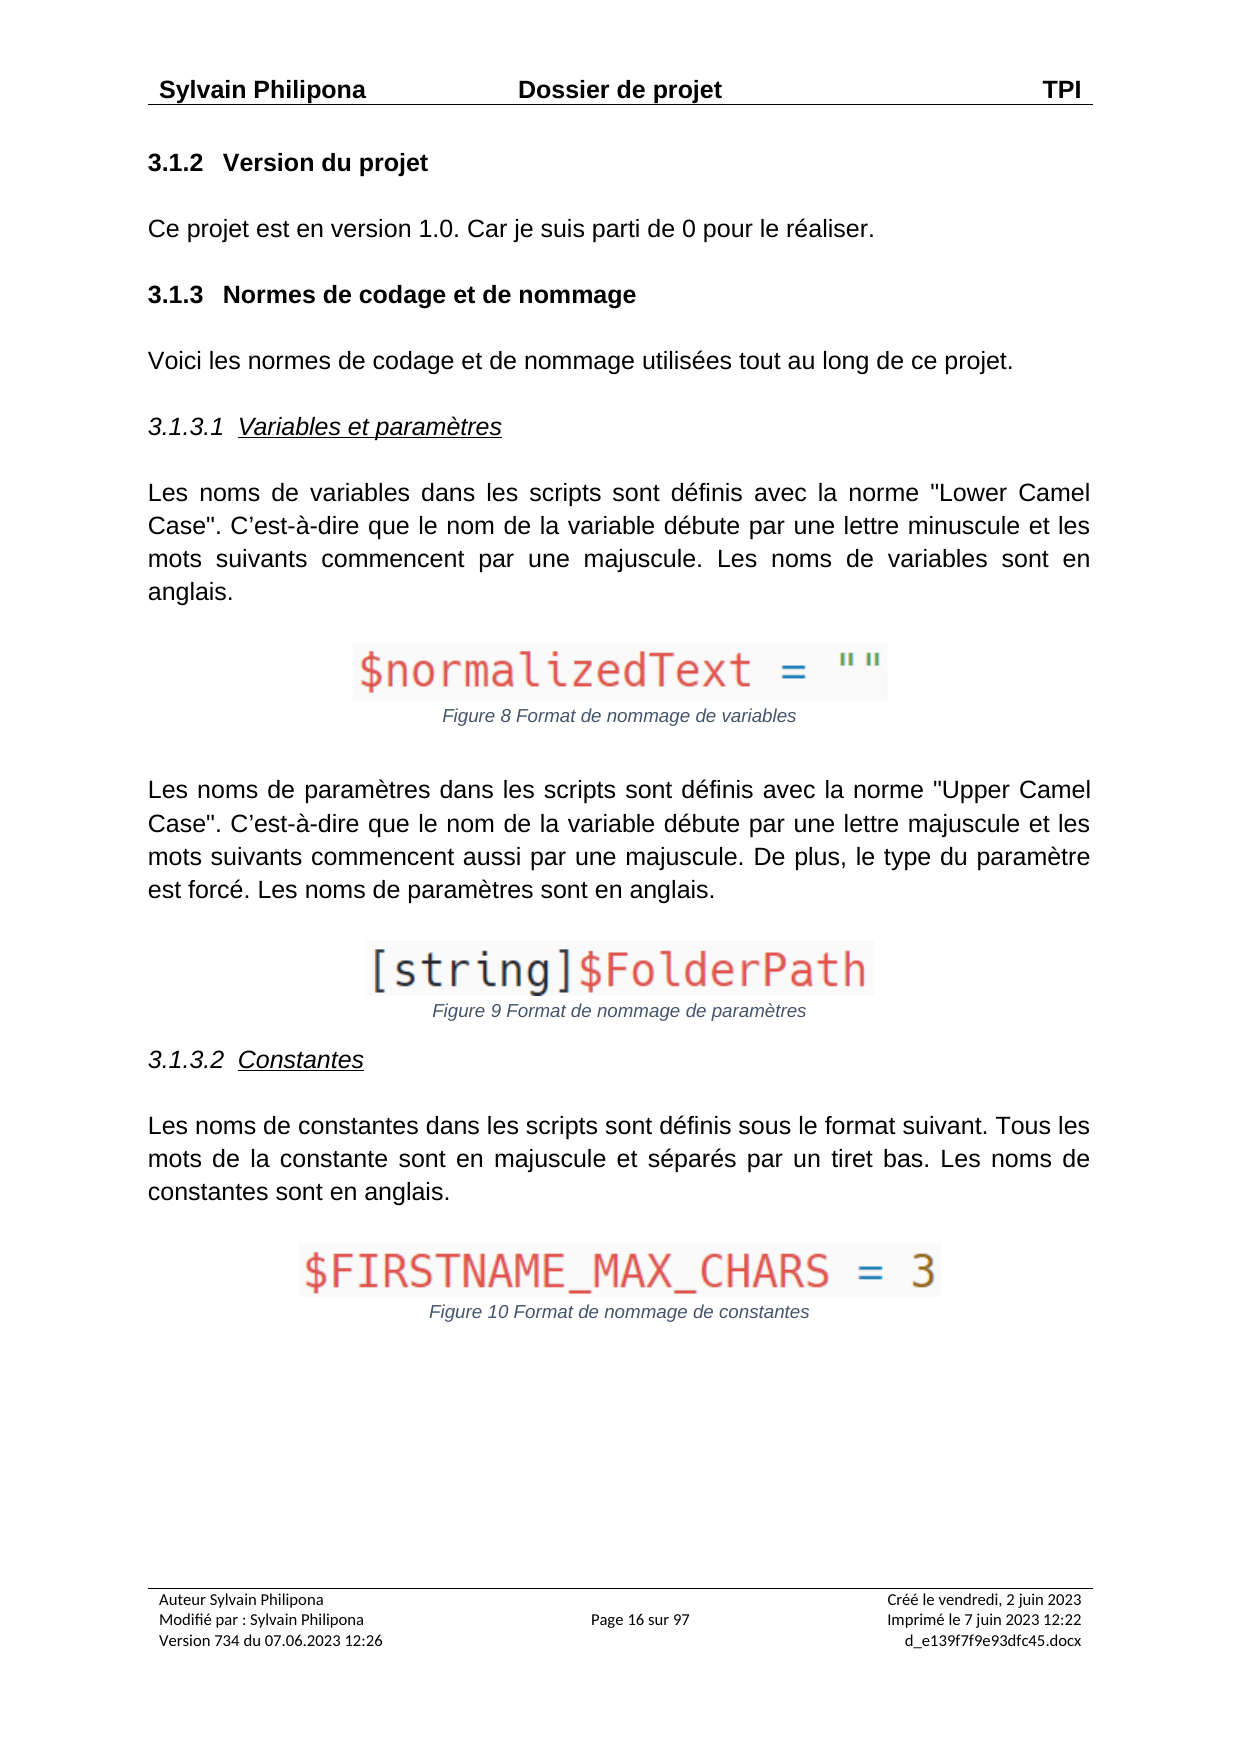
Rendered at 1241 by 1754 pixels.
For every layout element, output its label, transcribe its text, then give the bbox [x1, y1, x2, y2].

picture [298, 1243, 942, 1297]
text Voici les normes de codage et de nommage utilisées tout au long de ce projet. [148, 346, 1092, 374]
text Ce projet est en version 1.0. Car je suis parti de 0 pour le réaliser. [148, 214, 1092, 242]
picture [366, 940, 874, 996]
text Figure 9 Format de nommage de paramètres [148, 999, 1092, 1021]
text Figure 10 Format de nommage de constantes [148, 1301, 1092, 1322]
subtitle Normes de codage et de nommage [148, 280, 1092, 308]
text Les noms de paramètres dans les scripts sont définis avec la norme "Upper Camel Case". C’est-à-dire que le nom de la variable débute par une lettre majuscule et les mots suivants commencent aussi par une majuscule. De plus, le type du paramètre est forcé. Les noms de paramètres sont en anglais. [148, 776, 1092, 903]
text Les noms de constantes dans les scripts sont définis sous le format suivant. Tous les mots de la constante sont en majuscule et séparés par un tiret bas. Les noms de constantes sont en anglais. [148, 1111, 1092, 1206]
text Les noms de variables dans les scripts sont définis avec la norme "Lower Camel Case". C’est-à-dire que le nom de la variable débute par une lettre minuscule et les mots suivants commencent par une majuscule. Les noms de variables sont en anglais. [148, 478, 1092, 606]
text Figure 8 Format de nommage de variables [148, 705, 1092, 727]
subtitle Version du projet [148, 148, 1092, 176]
subtitle Constantes [148, 1045, 1092, 1074]
subtitle Variables et paramètres [148, 412, 1092, 441]
picture [352, 643, 888, 701]
